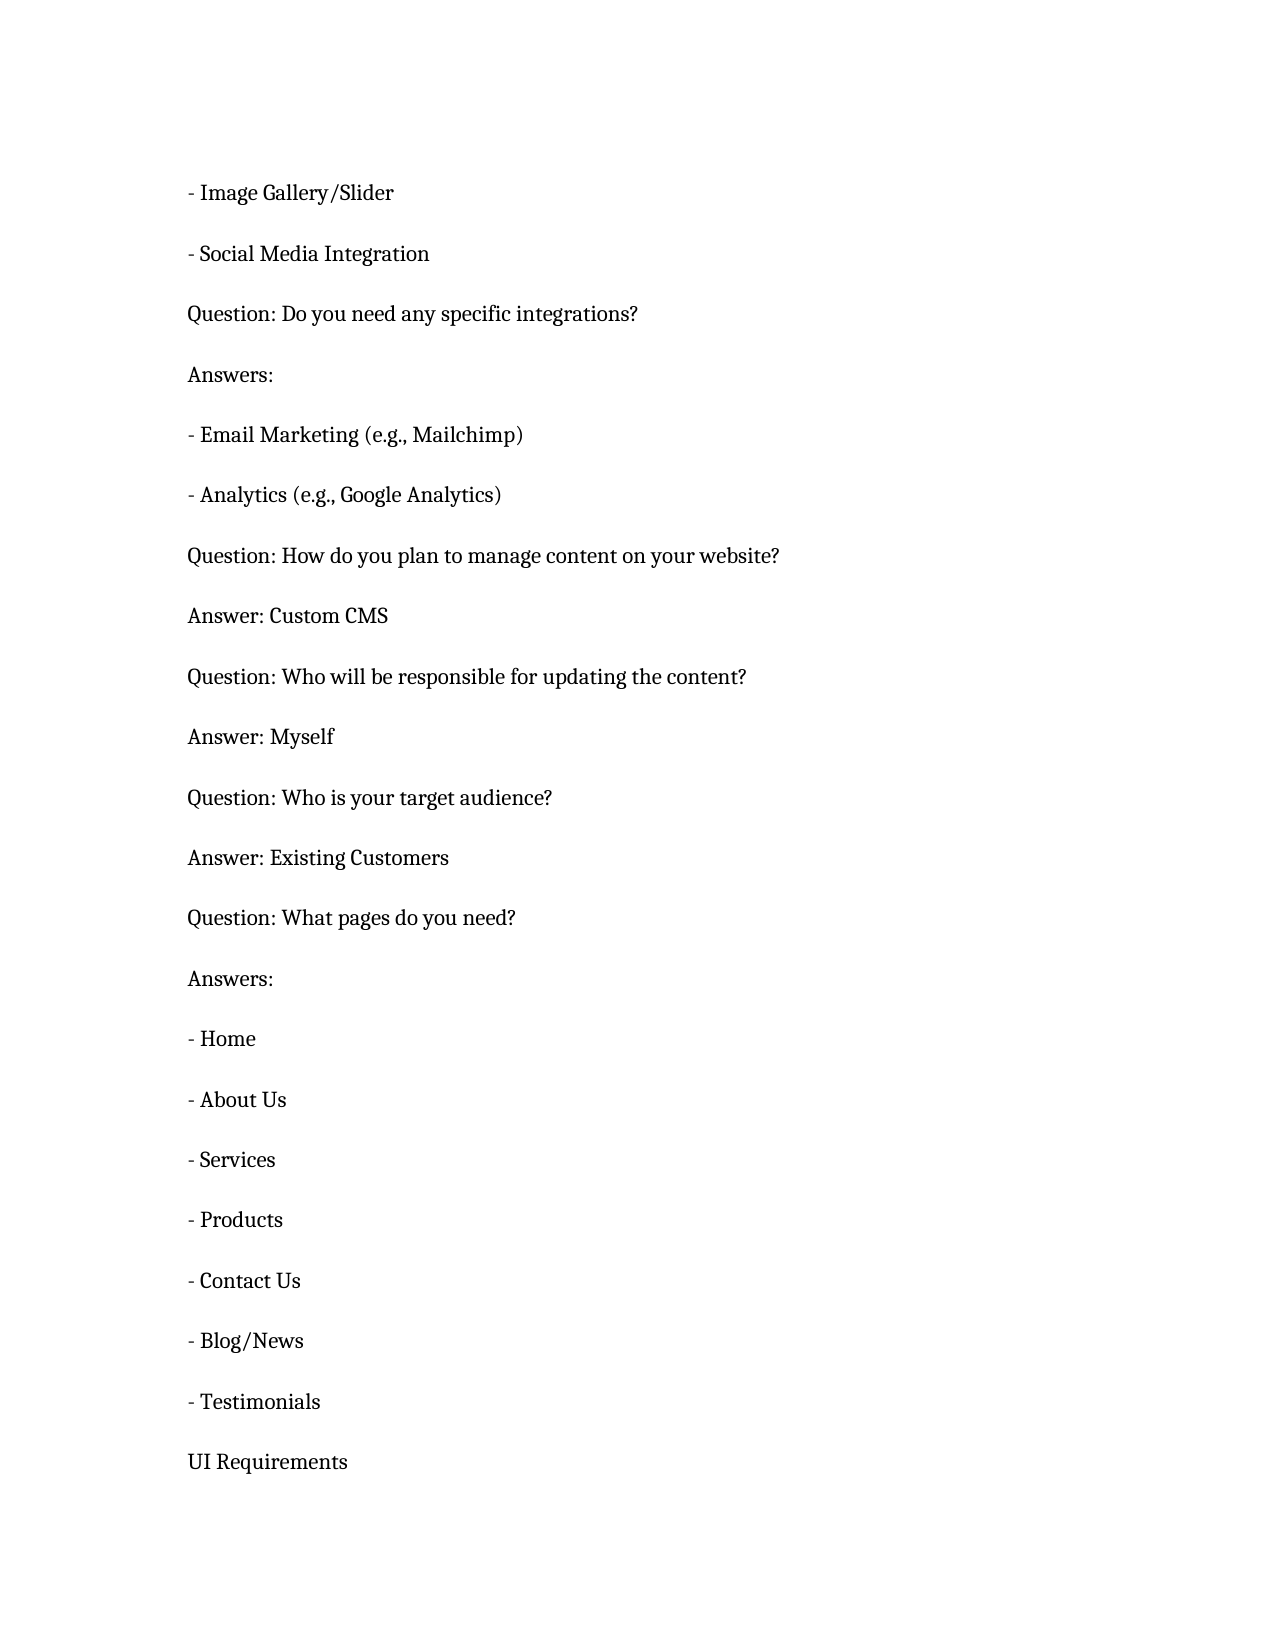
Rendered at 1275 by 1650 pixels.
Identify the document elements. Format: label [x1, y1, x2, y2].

text [187, 150, 1087, 1475]
